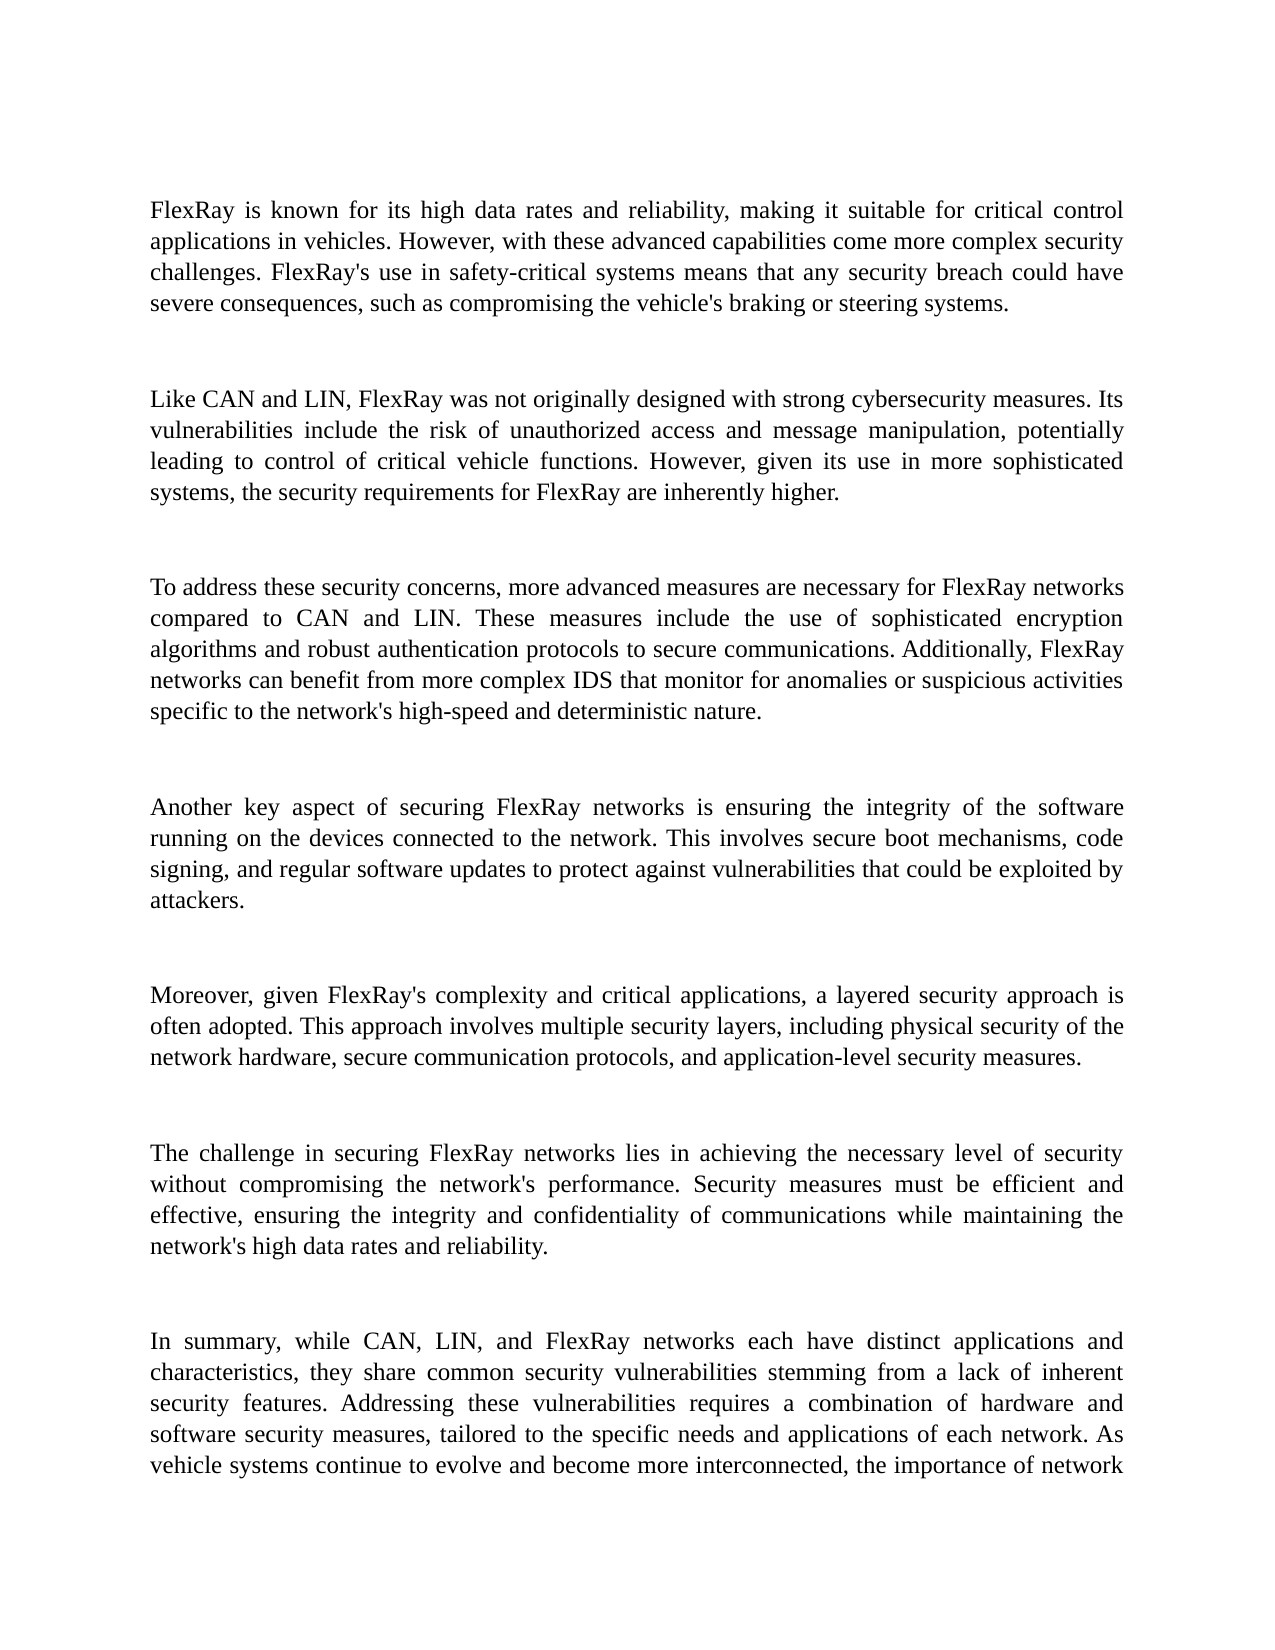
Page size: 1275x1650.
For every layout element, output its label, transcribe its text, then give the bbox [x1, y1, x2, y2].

text Moreover, given FlexRay's complexity and critical applications, a layered security approach is often adopted. This approach involves multiple security layers, including physical security of the network hardware, secure communication protocols, and application-level security measures. [150, 980, 1125, 1071]
text FlexRay is known for its high data rates and reliability, making it suitable for critical control applications in vehicles. However, with these advanced capabilities come more complex security challenges. FlexRay's use in safety-critical systems means that any security breach could have severe consequences, such as compromising the vehicle's braking or steering systems. [150, 195, 1125, 317]
text Another key aspect of securing FlexRay networks is ensuring the integrity of the software running on the devices connected to the network. This involves secure boot mechanisms, code signing, and regular software updates to protect against vulnerabilities that could be exploited by attackers. [150, 792, 1125, 914]
text Like CAN and LIN, FlexRay was not originally designed with strong cybersecurity measures. Its vulnerabilities include the risk of unauthorized access and message manipulation, potentially leading to control of critical vehicle functions. However, given its use in more sophisticated systems, the security requirements for FlexRay are inherently higher. [150, 384, 1125, 506]
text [150, 1326, 1125, 1479]
text The challenge in securing FlexRay networks lies in achieving the necessary level of security without compromising the network's performance. Security measures must be efficient and effective, ensuring the integrity and confidentiality of communications while maintaining the network's high data rates and reliability. [150, 1138, 1125, 1260]
text To address these security concerns, more advanced measures are necessary for FlexRay networks compared to CAN and LIN. These measures include the use of sophisticated encryption algorithms and robust authentication protocols to secure communications. Additionally, FlexRay networks can benefit from more complex IDS that monitor for anomalies or suspicious activities specific to the network's high-speed and deterministic nature. [150, 572, 1125, 725]
